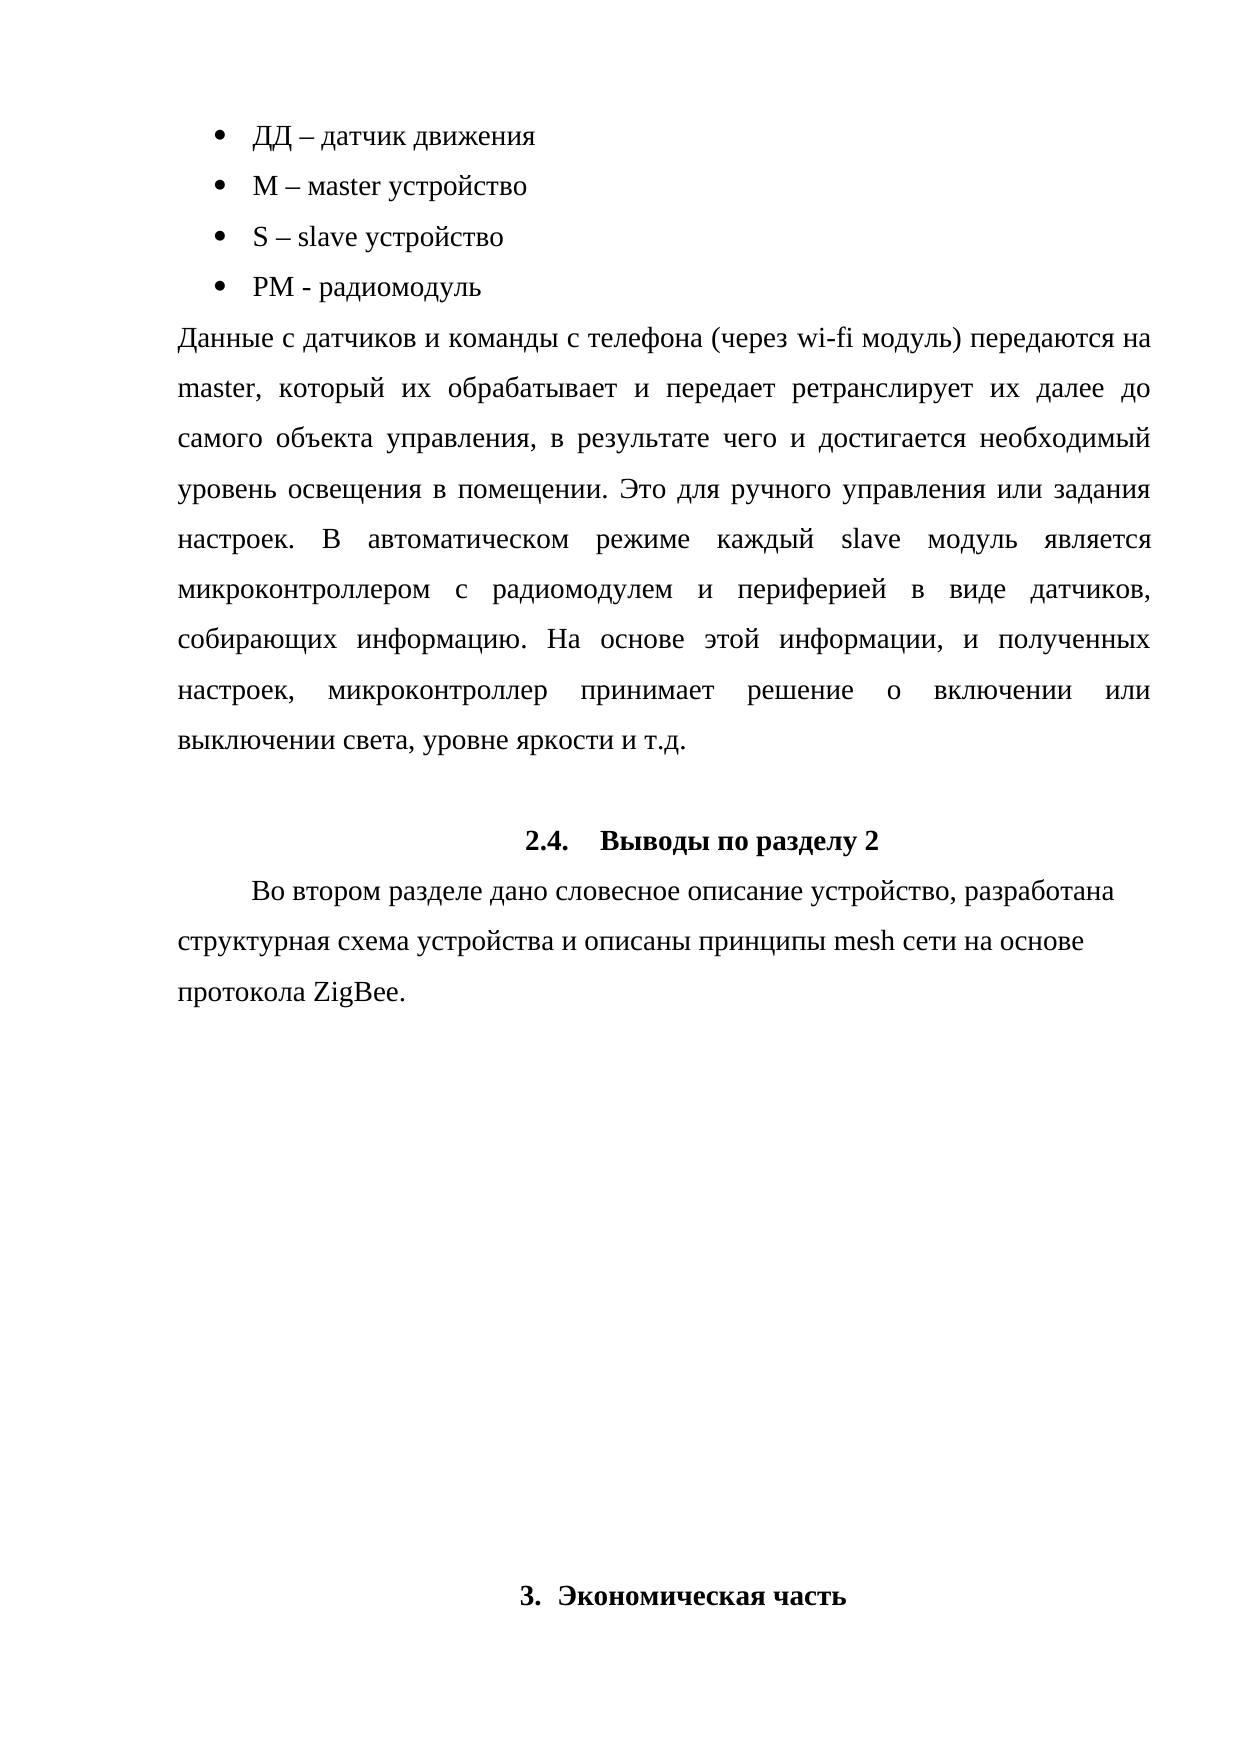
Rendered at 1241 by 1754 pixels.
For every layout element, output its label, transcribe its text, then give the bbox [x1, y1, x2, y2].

list S – slave устройство [215, 219, 1152, 253]
list M – маster устройство [215, 168, 1152, 202]
list Выводы по разделу 2 [252, 823, 1152, 856]
list Экономическая часть [215, 1578, 1152, 1611]
text Данные с датчиков и команды с телефона (через wi-fi модуль) передаются на master, который их обрабатывает и передает ретранслирует их далее до самого объекта управления, в результате чего и достигается необходимый уровень освещения в помещении. Это для ручного управления или задания настроек. В автоматическом режиме каждый slave модуль является микроконтроллером с радиомодулем и периферией в виде датчиков, собирающих информацию. На основе этой информации, и полученных настроек, микроконтроллер принимает решение о включении или выключении света, уровне яркости и т.д. [177, 320, 1152, 756]
list РМ - радиомодуль [215, 269, 1152, 303]
text Во втором разделе дано словесное описание устройство, разработана структурная схема устройства и описаны принципы mesh сети на основе протокола ZigBee. [177, 873, 1152, 1007]
list ДД – датчик движения [215, 118, 1152, 152]
